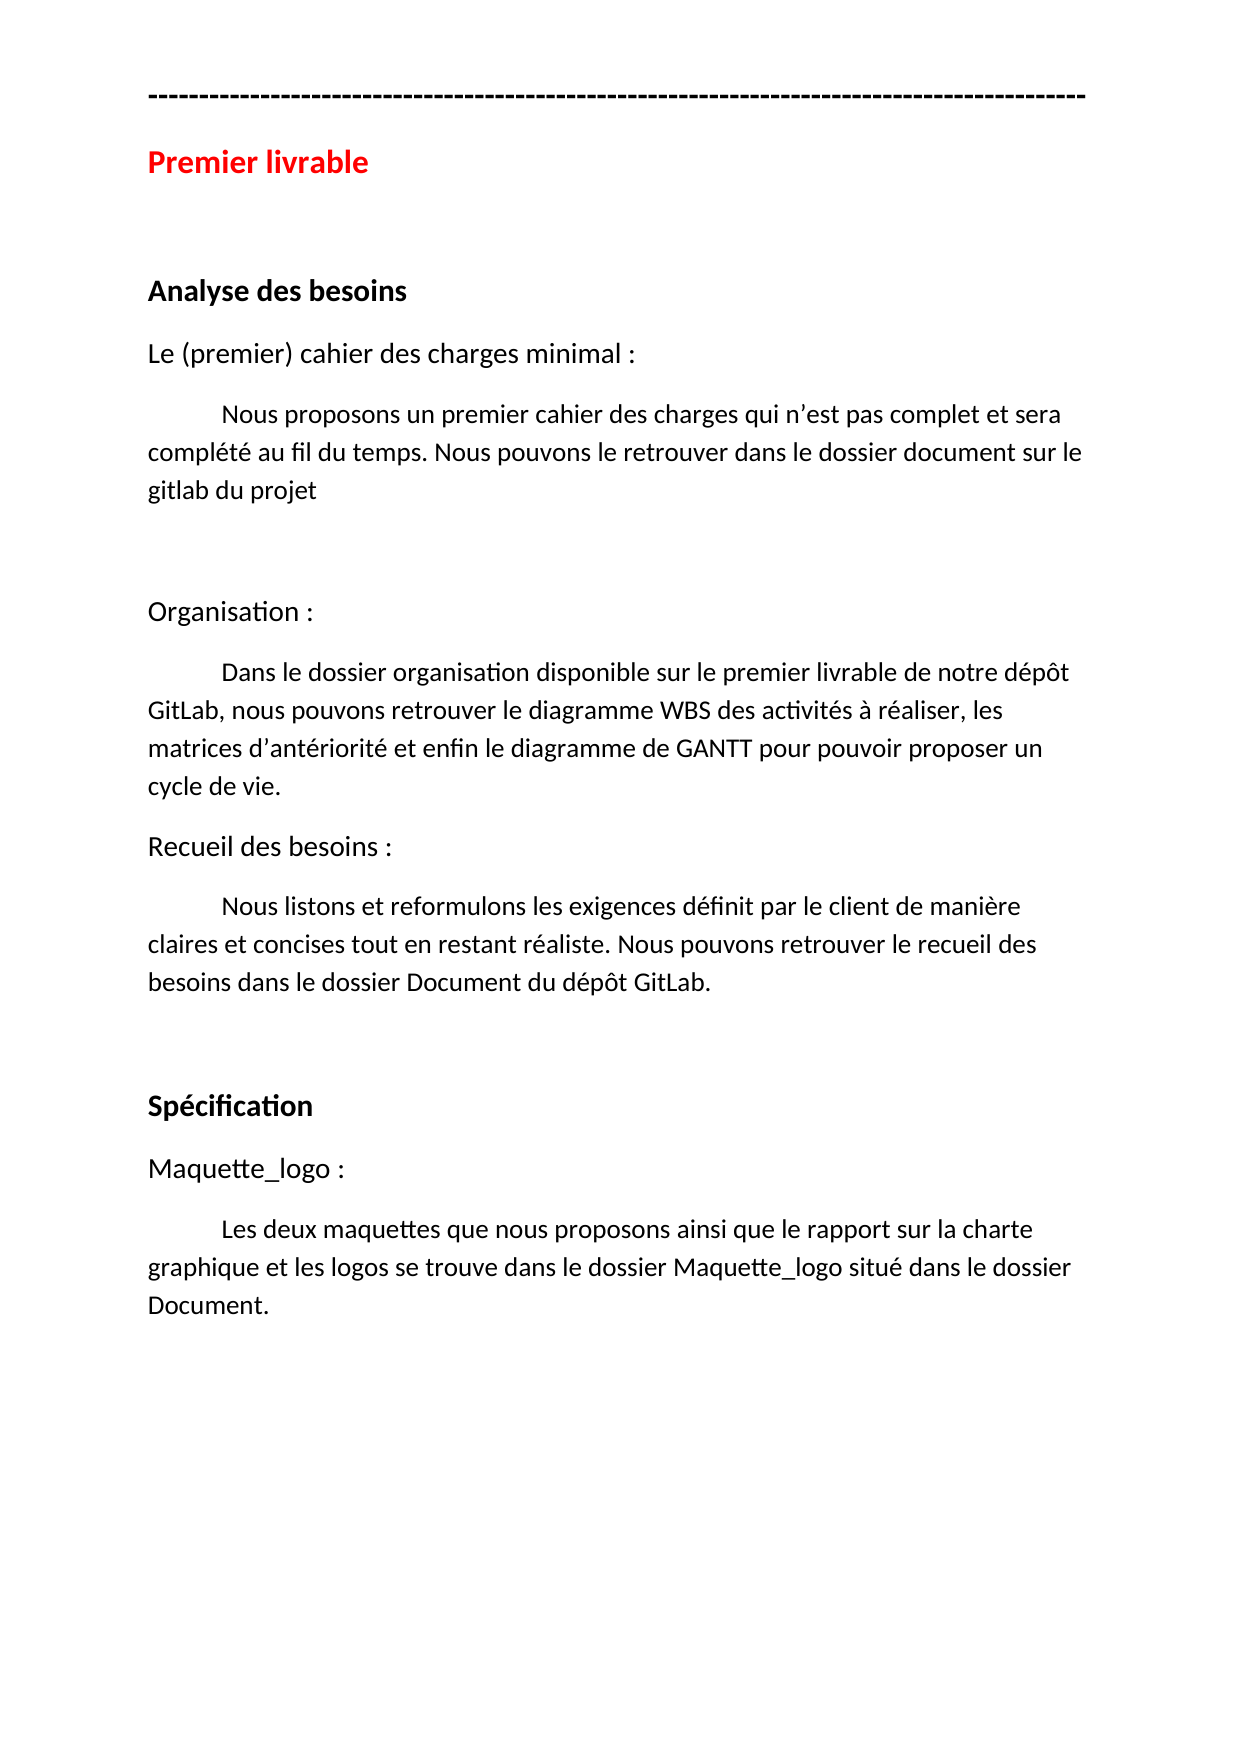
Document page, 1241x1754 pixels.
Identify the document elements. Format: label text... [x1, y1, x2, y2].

text Nous listons et reformulons les exigences définit par le client de manière claires et concises tout en restant réaliste. Nous pouvons retrouver le recueil des besoins dans le dossier Document du dépôt GitLab. [148, 889, 1093, 998]
text Nous proposons un premier cahier des charges qui n’est pas complet et sera complété au fil du temps. Nous pouvons le retrouver dans le dossier document sur le gitlab du projet [148, 397, 1093, 506]
text Spécification [148, 1086, 1093, 1124]
text Organisation : [148, 593, 1093, 629]
text Le (premier) cahier des charges minimal : [148, 335, 1093, 371]
text Recueil des besoins : [148, 828, 1093, 863]
text Analyse des besoins [148, 271, 1093, 309]
text -------------------------------------------------------------------------------------------- [148, 74, 1093, 114]
text Maquette_logo : [148, 1151, 1093, 1186]
text Les deux maquettes que nous proposons ainsi que le rapport sur la charte graphique et les logos se trouve dans le dossier Maquette_logo situé dans le dossier Document. [148, 1212, 1093, 1321]
text Premier livrable [148, 141, 1093, 182]
text Dans le dossier organisation disponible sur le premier livrable de notre dépôt GitLab, nous pouvons retrouver le diagramme WBS des activités à réaliser, les matrices d’antériorité et enfin le diagramme de GANTT pour pouvoir proposer un cycle de vie. [148, 655, 1093, 802]
